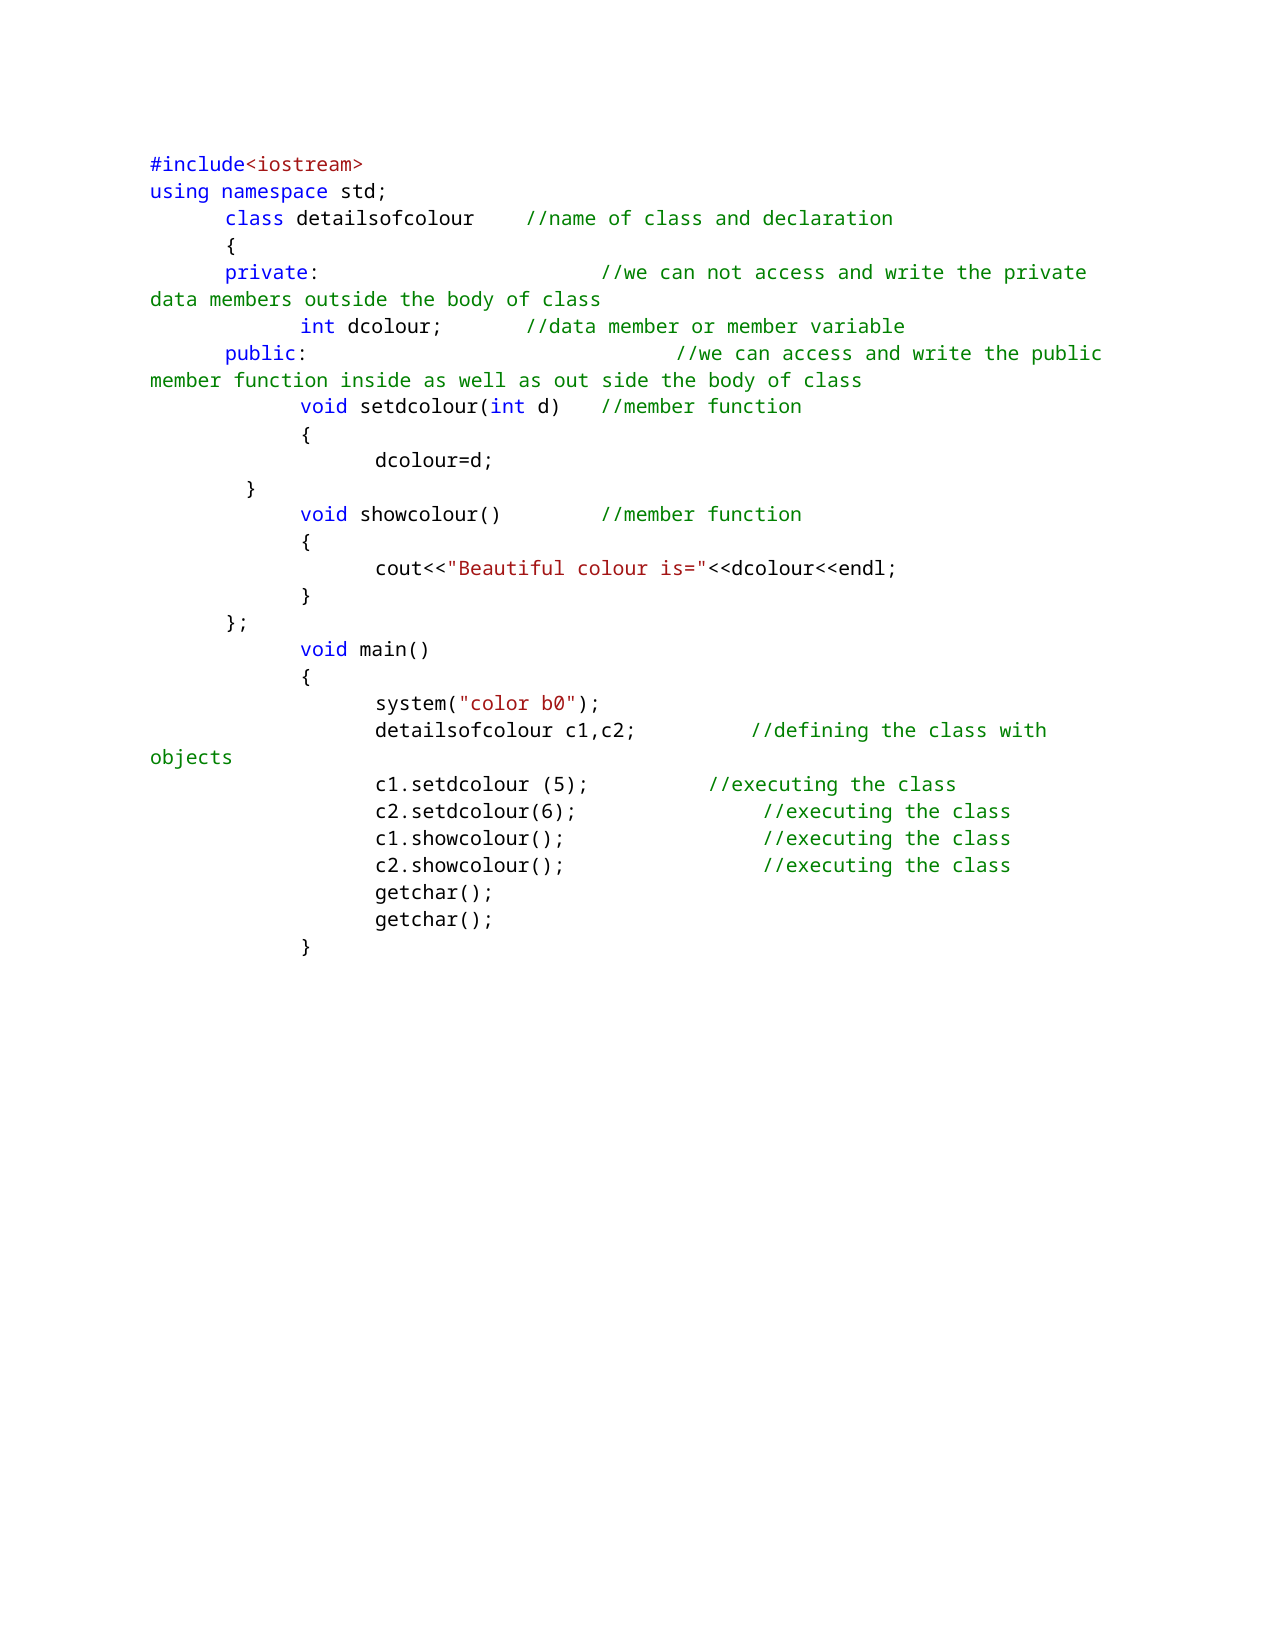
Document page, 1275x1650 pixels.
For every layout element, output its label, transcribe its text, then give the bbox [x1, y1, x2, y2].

text class detailsofcolour //name of class and declaration [150, 204, 1125, 231]
text dcolour=d; [150, 447, 1125, 474]
text c1.showcolour(); //executing the class [150, 824, 1125, 851]
text c2.setdcolour(6); //executing the class [150, 797, 1125, 824]
text int dcolour; //data member or member variable [150, 312, 1125, 339]
text } [150, 582, 1125, 609]
text public: //we can access and write the public member function inside as well as out side the body of class [150, 339, 1125, 393]
text c1.setdcolour (5); //executing the class [150, 771, 1125, 797]
text #include<iostream> [150, 150, 1125, 177]
text void setdcolour(int d) //member function [150, 393, 1125, 420]
text }; [150, 609, 1125, 636]
text void main() [150, 636, 1125, 663]
text { [150, 663, 1125, 689]
text } [150, 474, 1125, 501]
text using namespace std; [150, 177, 1125, 204]
text detailsofcolour c1,c2; //defining the class with objects [150, 717, 1125, 771]
text c2.showcolour(); //executing the class [150, 851, 1125, 878]
text void showcolour() //member function [150, 501, 1125, 528]
text { [150, 528, 1125, 555]
text system("color b0"); [150, 689, 1125, 717]
text cout<<"Beautiful colour is="<<dcolour<<endl; [150, 555, 1125, 582]
text private: //we can not access and write the private data members outside the body of class [150, 258, 1125, 312]
text { [150, 231, 1125, 258]
text } [150, 932, 1125, 959]
text getchar(); [150, 878, 1125, 905]
text { [150, 420, 1125, 447]
text getchar(); [150, 905, 1125, 932]
